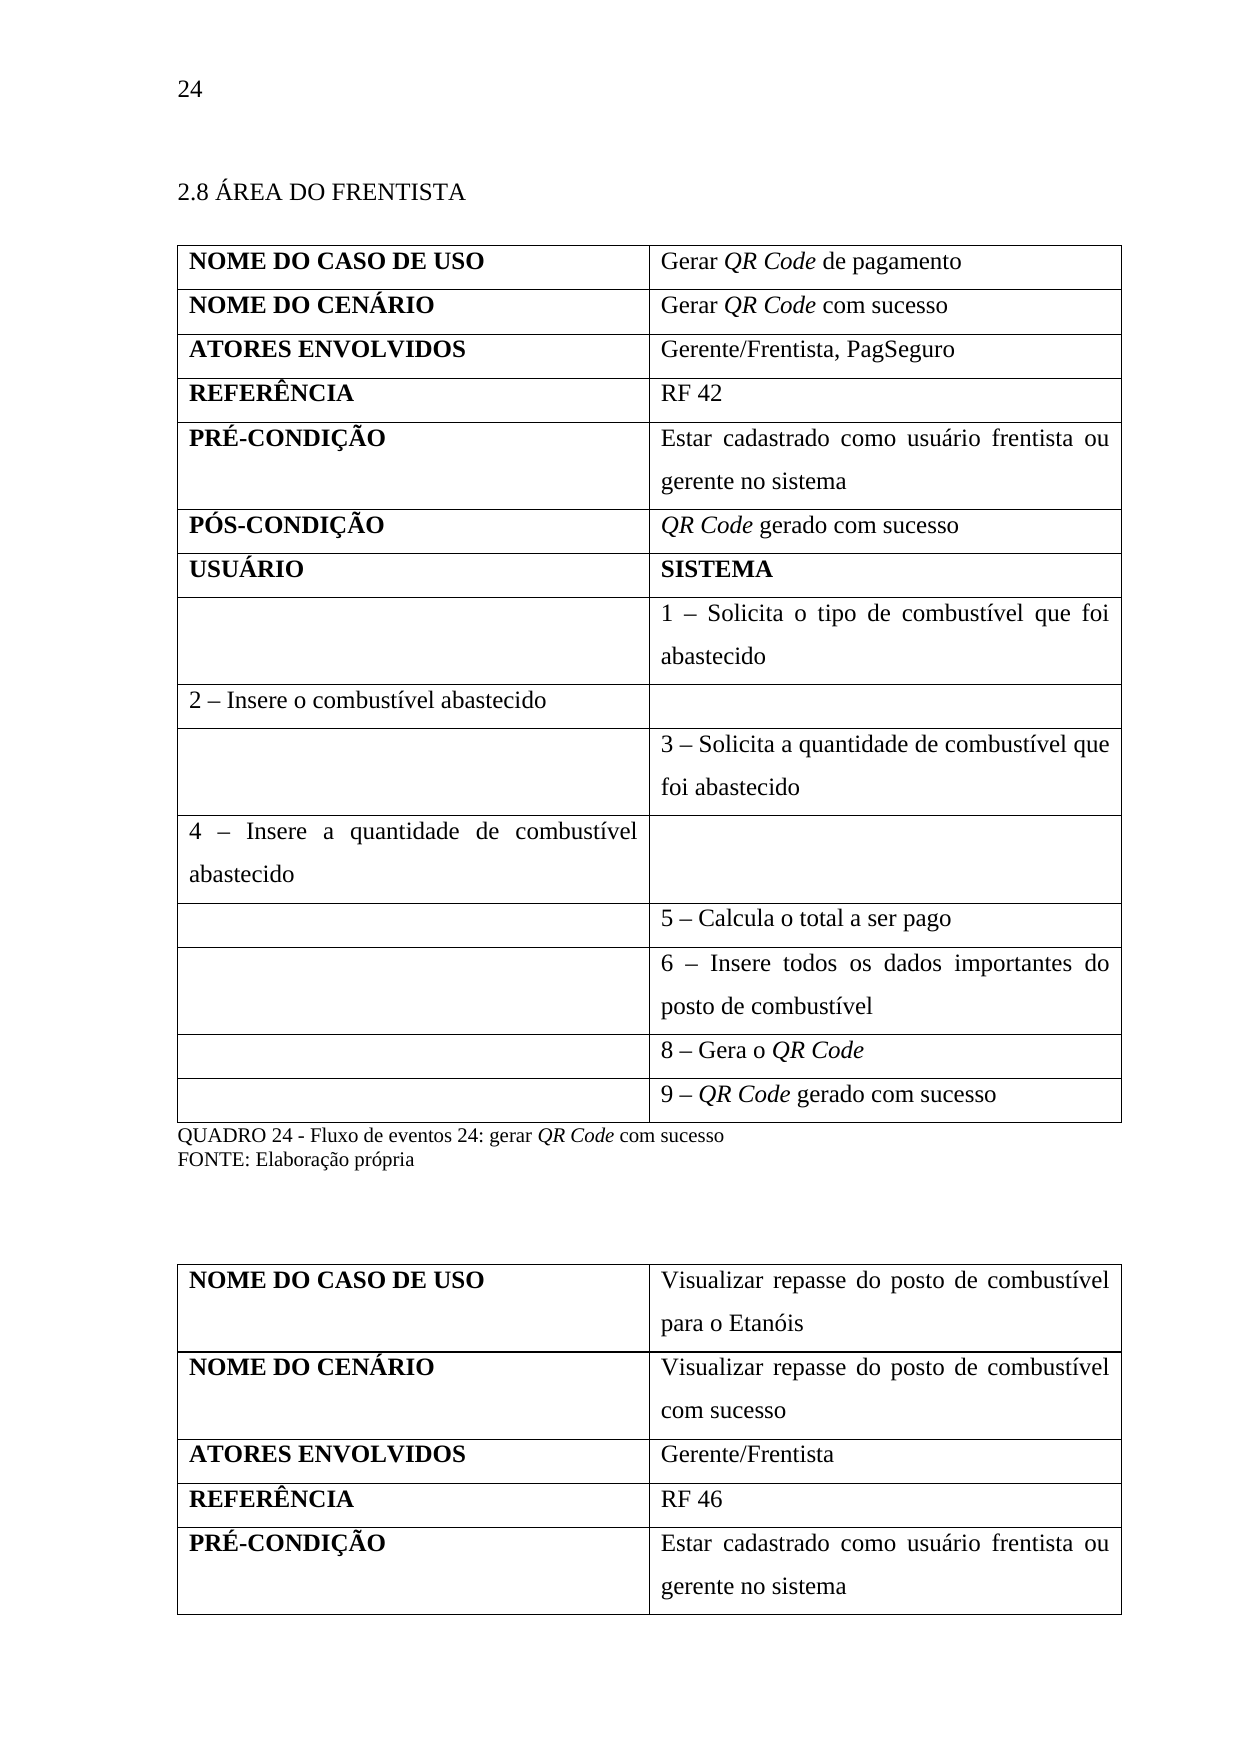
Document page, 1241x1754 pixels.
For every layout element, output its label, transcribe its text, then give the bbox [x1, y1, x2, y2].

table_cell SISTEMA [650, 554, 1121, 597]
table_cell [650, 1528, 1121, 1614]
table_cell 4 – Insere a quantidade de combustível abastecido [178, 816, 649, 902]
table_cell NOME DO CENÁRIO [178, 1353, 649, 1438]
table_cell 2 – Insere o combustível abastecido [178, 685, 649, 728]
table_cell [178, 904, 649, 947]
table_cell QR Code gerado com sucesso [650, 510, 1121, 553]
table_cell PRÉ-CONDIÇÃO [178, 423, 649, 509]
table_cell ATORES ENVOLVIDOS [178, 335, 649, 377]
table_cell 1 – Solicita o tipo de combustível que foi abastecido [650, 598, 1121, 684]
table_cell Gerente/Frentista [650, 1440, 1121, 1483]
table_cell 5 – Calcula o total a ser pago [650, 904, 1121, 947]
text FONTE: Elaboração própria [177, 1147, 1122, 1171]
table_cell PRÉ-CONDIÇÃO [178, 1528, 649, 1614]
table_cell [178, 948, 649, 1034]
table_cell REFERÊNCIA [178, 379, 649, 422]
table_cell [178, 1079, 649, 1122]
table_cell PÓS-CONDIÇÃO [178, 510, 649, 553]
table_cell Gerente/Frentista, PagSeguro [650, 335, 1121, 377]
table_cell [650, 816, 1121, 902]
table_cell [650, 685, 1121, 728]
table_cell ATORES ENVOLVIDOS [178, 1440, 649, 1483]
table_cell NOME DO CENÁRIO [178, 290, 649, 333]
subtitle 2.8 ÁREA DO FRENTISTA [177, 177, 1122, 206]
table_cell RF 46 [650, 1484, 1121, 1527]
table_cell [178, 598, 649, 684]
table_cell 8 – Gera o QR Code [650, 1035, 1121, 1078]
table_cell USUÁRIO [178, 554, 649, 597]
table_header NOME DO CASO DE USO [178, 1265, 649, 1351]
table_cell RF 42 [650, 379, 1121, 422]
table_cell 6 – Insere todos os dados importantes do posto de combustível [650, 948, 1121, 1034]
text QUADRO - Fluxo de eventos 24: gerar QR Code com sucesso [177, 1123, 1122, 1147]
table_cell 9 – QR Code gerado com sucesso [650, 1079, 1121, 1122]
table_cell Visualizar repasse do posto de combustível com sucesso [650, 1353, 1121, 1438]
table_cell 3 – Solicita a quantidade de combustível que foi abastecido [650, 729, 1121, 815]
table_cell Gerar QR Code com sucesso [650, 290, 1121, 333]
table_header Gerar QR Code de pagamento [650, 246, 1121, 289]
table_cell Estar cadastrado como usuário frentista ou gerente no sistema [650, 423, 1121, 509]
table_header NOME DO CASO DE USO [178, 246, 649, 289]
table_cell [178, 729, 649, 815]
table_cell [178, 1035, 649, 1078]
table_header Visualizar repasse do posto de combustível para o Etanóis [650, 1265, 1121, 1351]
table_cell REFERÊNCIA [178, 1484, 649, 1527]
